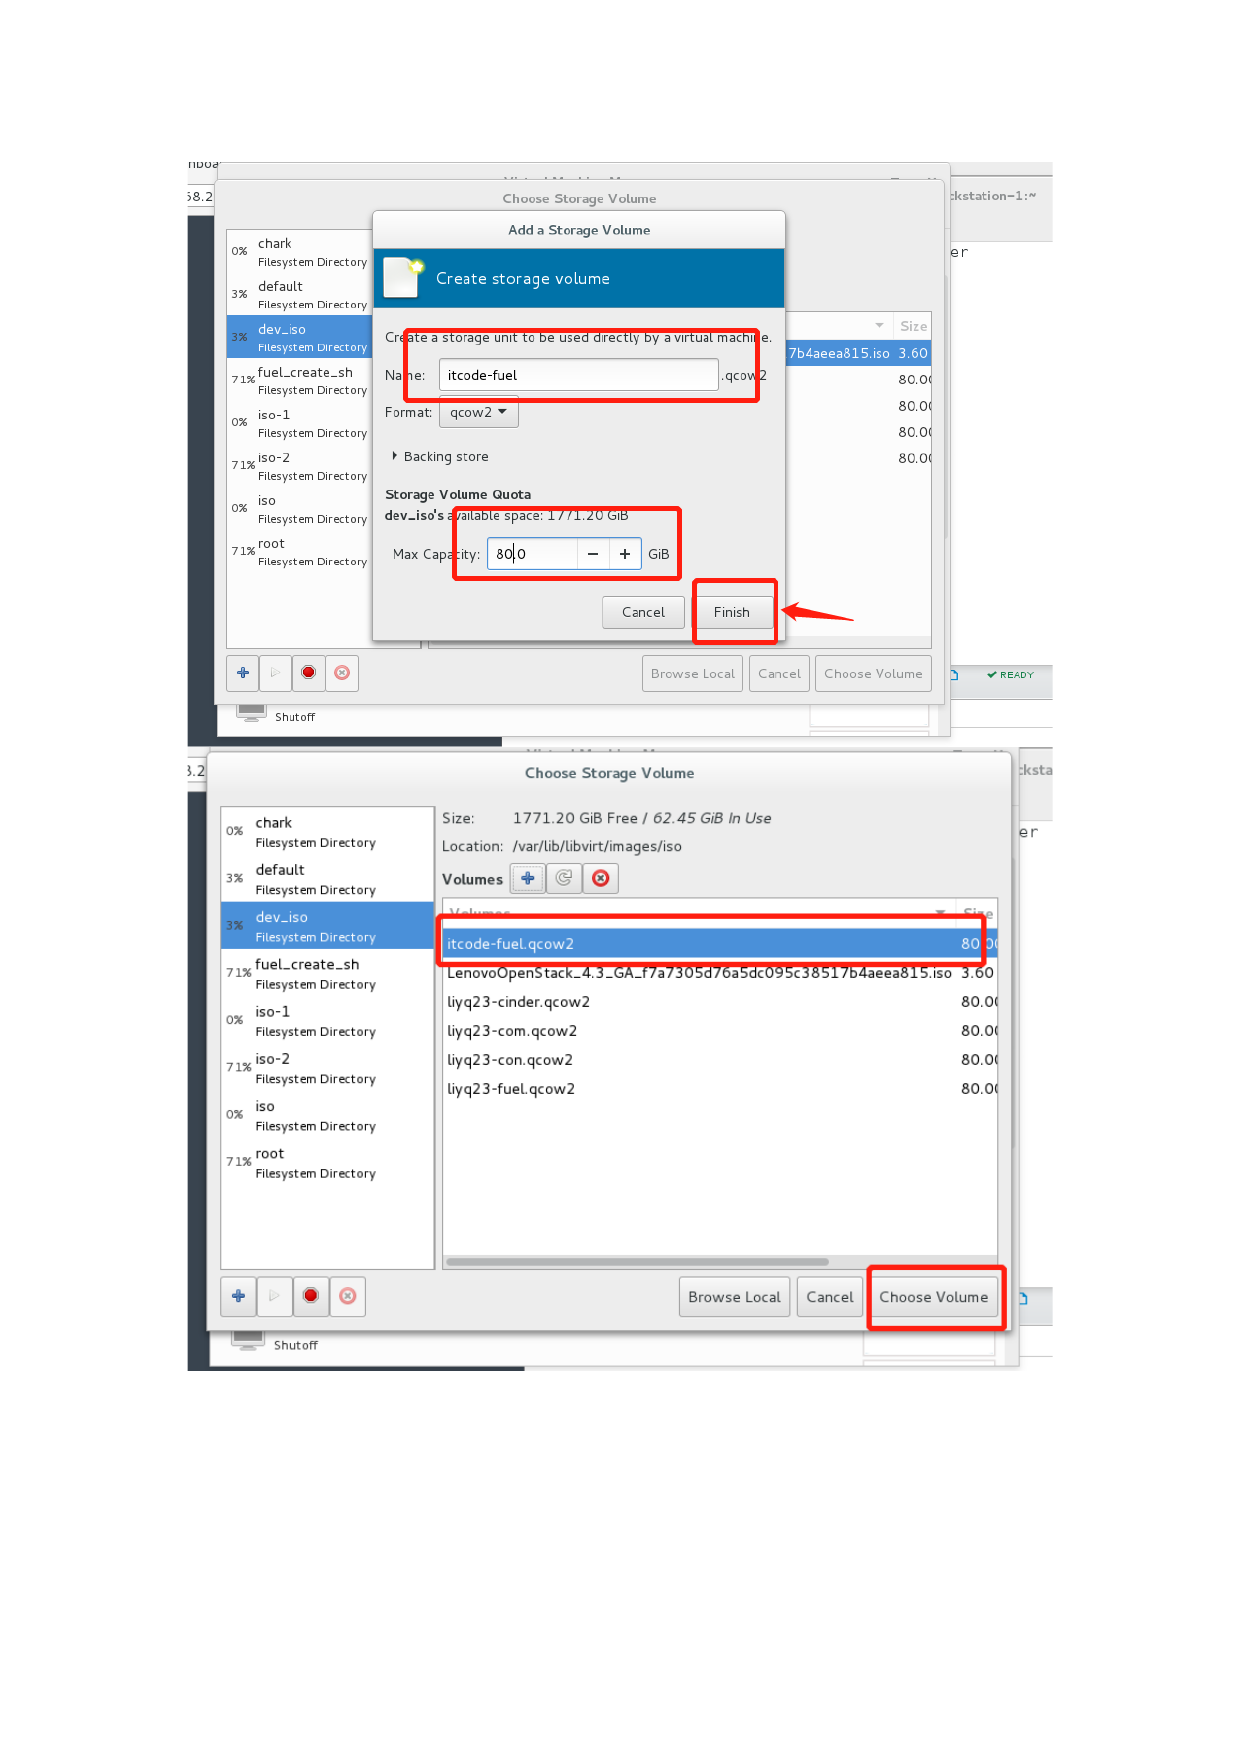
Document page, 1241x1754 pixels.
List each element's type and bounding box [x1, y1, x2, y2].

picture [187, 162, 1053, 1371]
